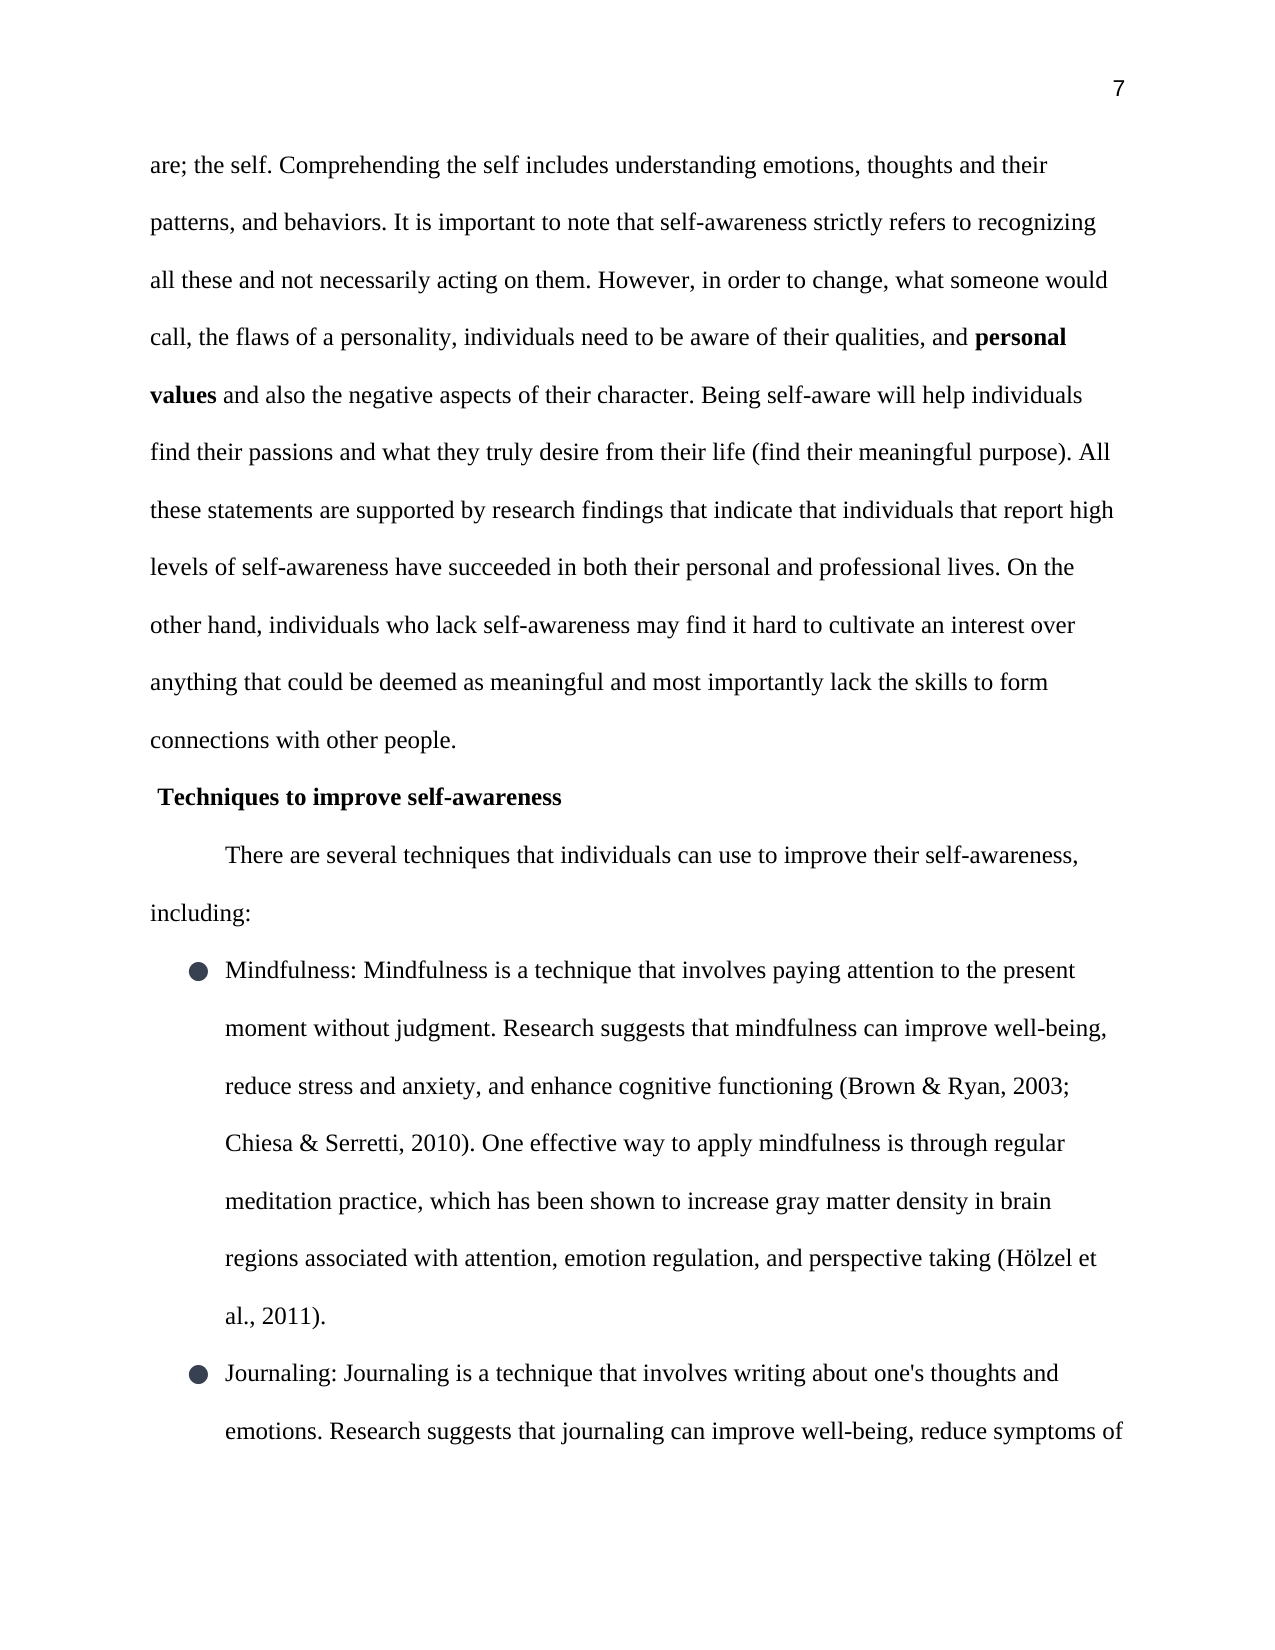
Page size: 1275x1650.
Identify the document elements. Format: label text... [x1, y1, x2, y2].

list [187, 1358, 1125, 1445]
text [150, 150, 1125, 754]
text There are several techniques that individuals can use to improve their self-awareness, including: [150, 840, 1125, 926]
text Techniques to improve self-awareness [150, 782, 1125, 811]
list Mindfulness: Mindfulness is a technique that involves paying attention to the present moment without judgment. Research suggests that mindfulness can improve well-being, reduce stress and anxiety, and enhance cognitive functioning (Brown & Ryan, 2003; Chiesa & Serretti, 2010). One effective way to apply mindfulness is through regular meditation practice, which has been shown to increase gray matter density in brain regions associated with attention, emotion regulation, and perspective taking (Hölzel et al., 2011). [187, 955, 1125, 1329]
